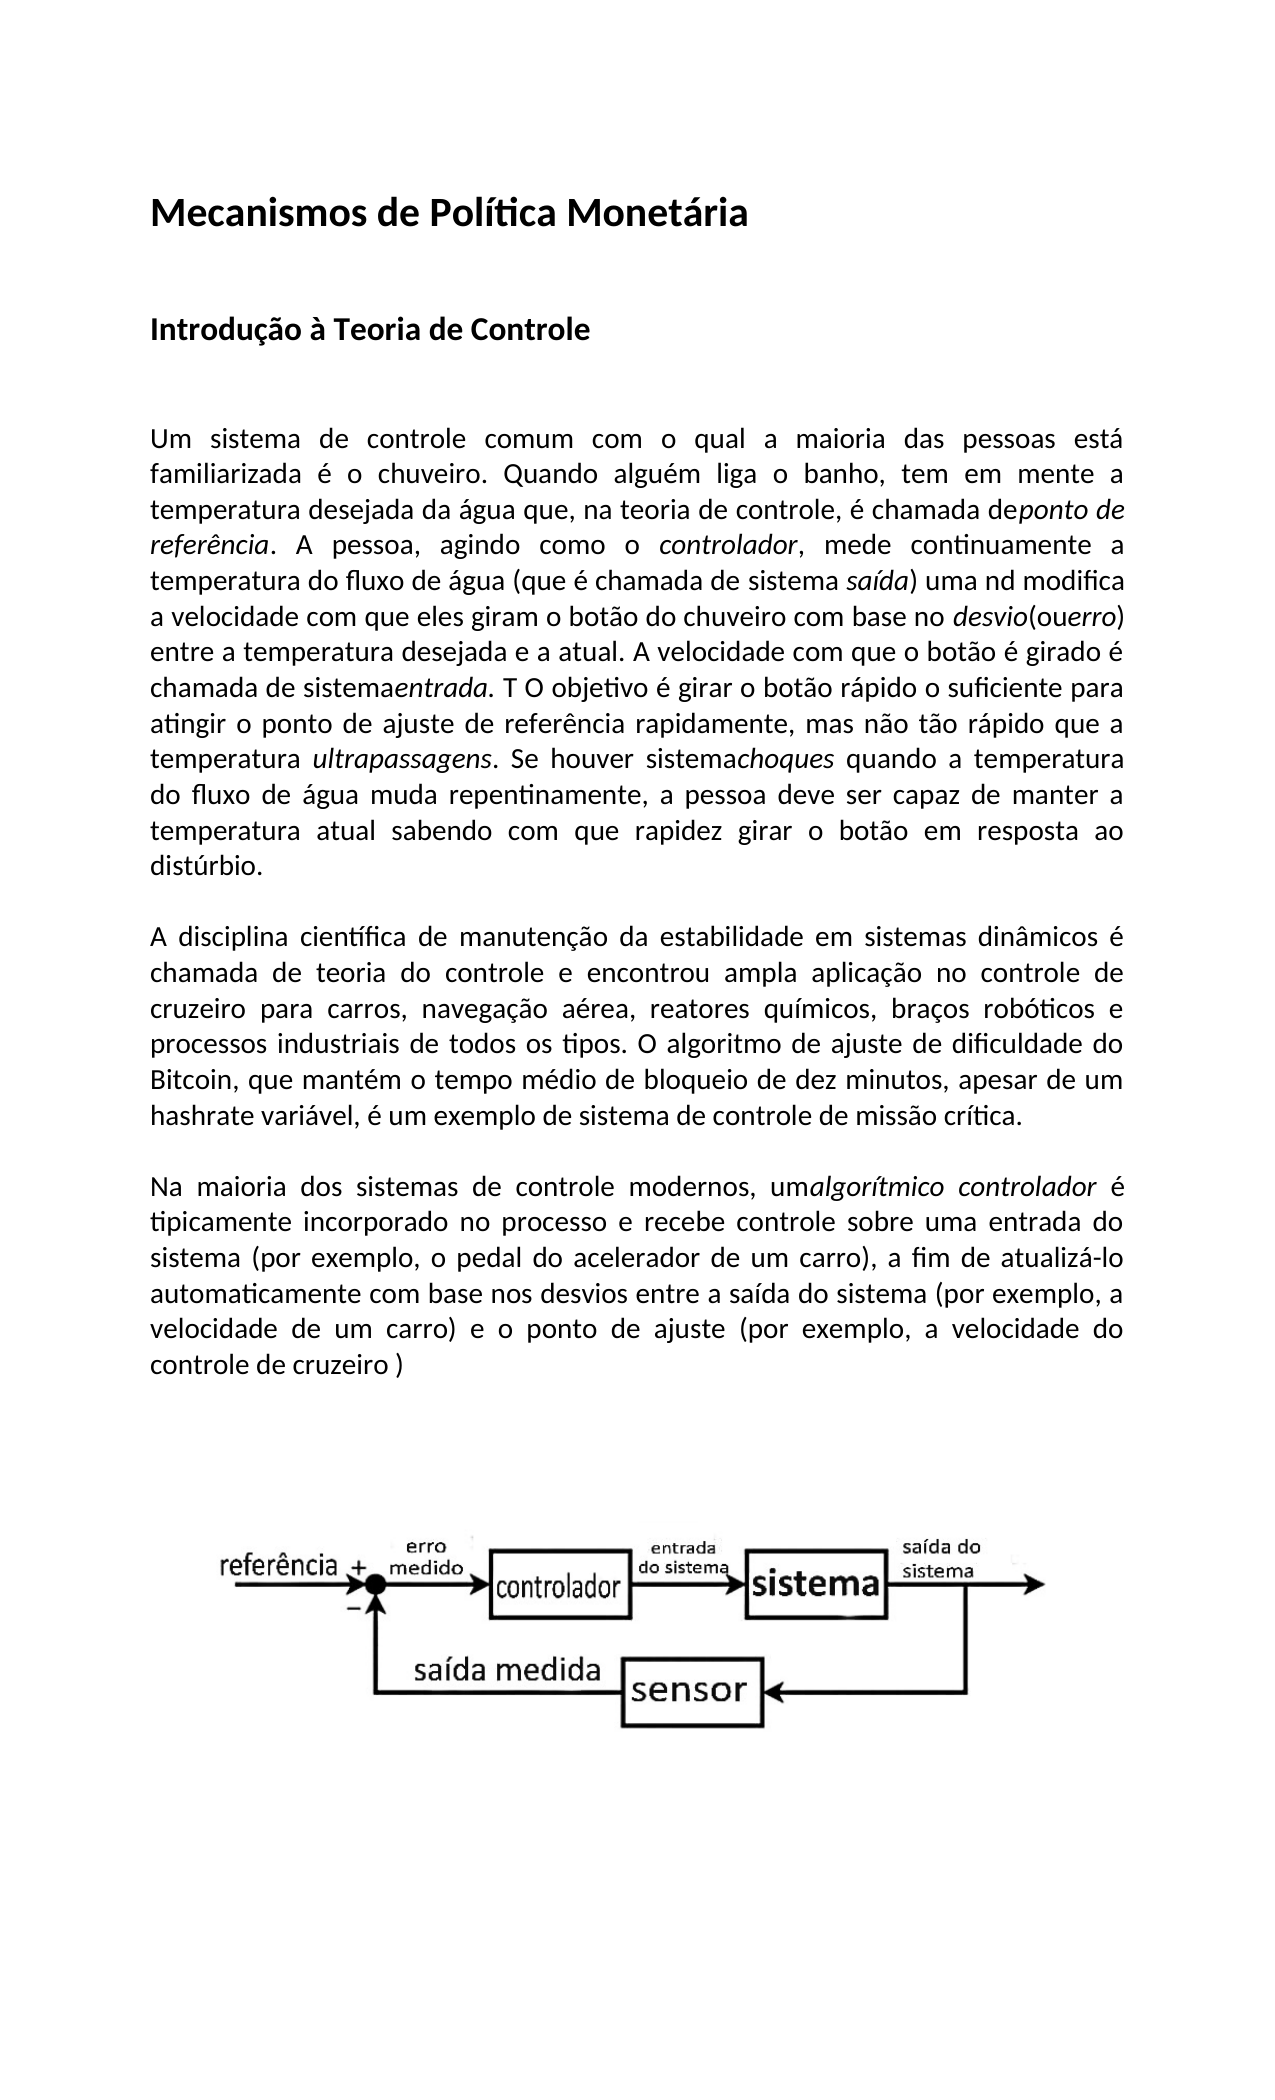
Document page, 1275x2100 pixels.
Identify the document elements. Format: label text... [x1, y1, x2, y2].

text A disciplina científica de manutenção da estabilidade em sistemas dinâmicos é chamada de teoria do controle e encontrou ampla aplicação no controle de cruzeiro para carros, navegação aérea, reatores químicos, braços robóticos e processos industriais de todos os tipos. O algoritmo de ajuste de dificuldade do Bitcoin, que mantém o tempo médio de bloqueio de dez minutos, apesar de um hashrate variável, é um exemplo de sistema de controle de missão crítica. [150, 918, 1125, 1132]
text Na maioria dos sistemas de controle modernos, umalgorítmico controlador é tipicamente incorporado no processo e recebe controle sobre uma entrada do sistema (por exemplo, o pedal do acelerador de um carro), a fim de atualizá-lo automaticamente com base nos desvios entre a saída do sistema (por exemplo, a velocidade de um carro) e o ponto de ajuste (por exemplo, a velocidade do controle de cruzeiro ) [150, 1168, 1125, 1382]
text Introdução à Teoria de Controle [150, 308, 1125, 348]
picture [150, 1488, 1092, 1771]
text Um sistema de controle comum com o qual a maioria das pessoas está familiarizada é o chuveiro. Quando alguém liga o banho, tem em mente a temperatura desejada da água que, na teoria de controle, é chamada deponto de referência. A pessoa, agindo como o controlador, mede continuamente a temperatura do fluxo de água (que é chamada de sistema saída) uma nd modifica a velocidade com que eles giram o botão do chuveiro com base no desvio(ouerro) entre a temperatura desejada e a atual. A velocidade com que o botão é girado é chamada de sistemaentrada. T O objetivo é girar o botão rápido o suficiente para atingir o ponto de ajuste de referência rapidamente, mas não tão rápido que a temperatura ultrapassagens. Se houver sistemachoques quando a temperatura do fluxo de água muda repentinamente, a pessoa deve ser capaz de manter a temperatura atual sabendo com que rapidez girar o botão em resposta ao distúrbio. [150, 420, 1125, 883]
text Mecanismos de Política Monetária [150, 186, 1125, 236]
